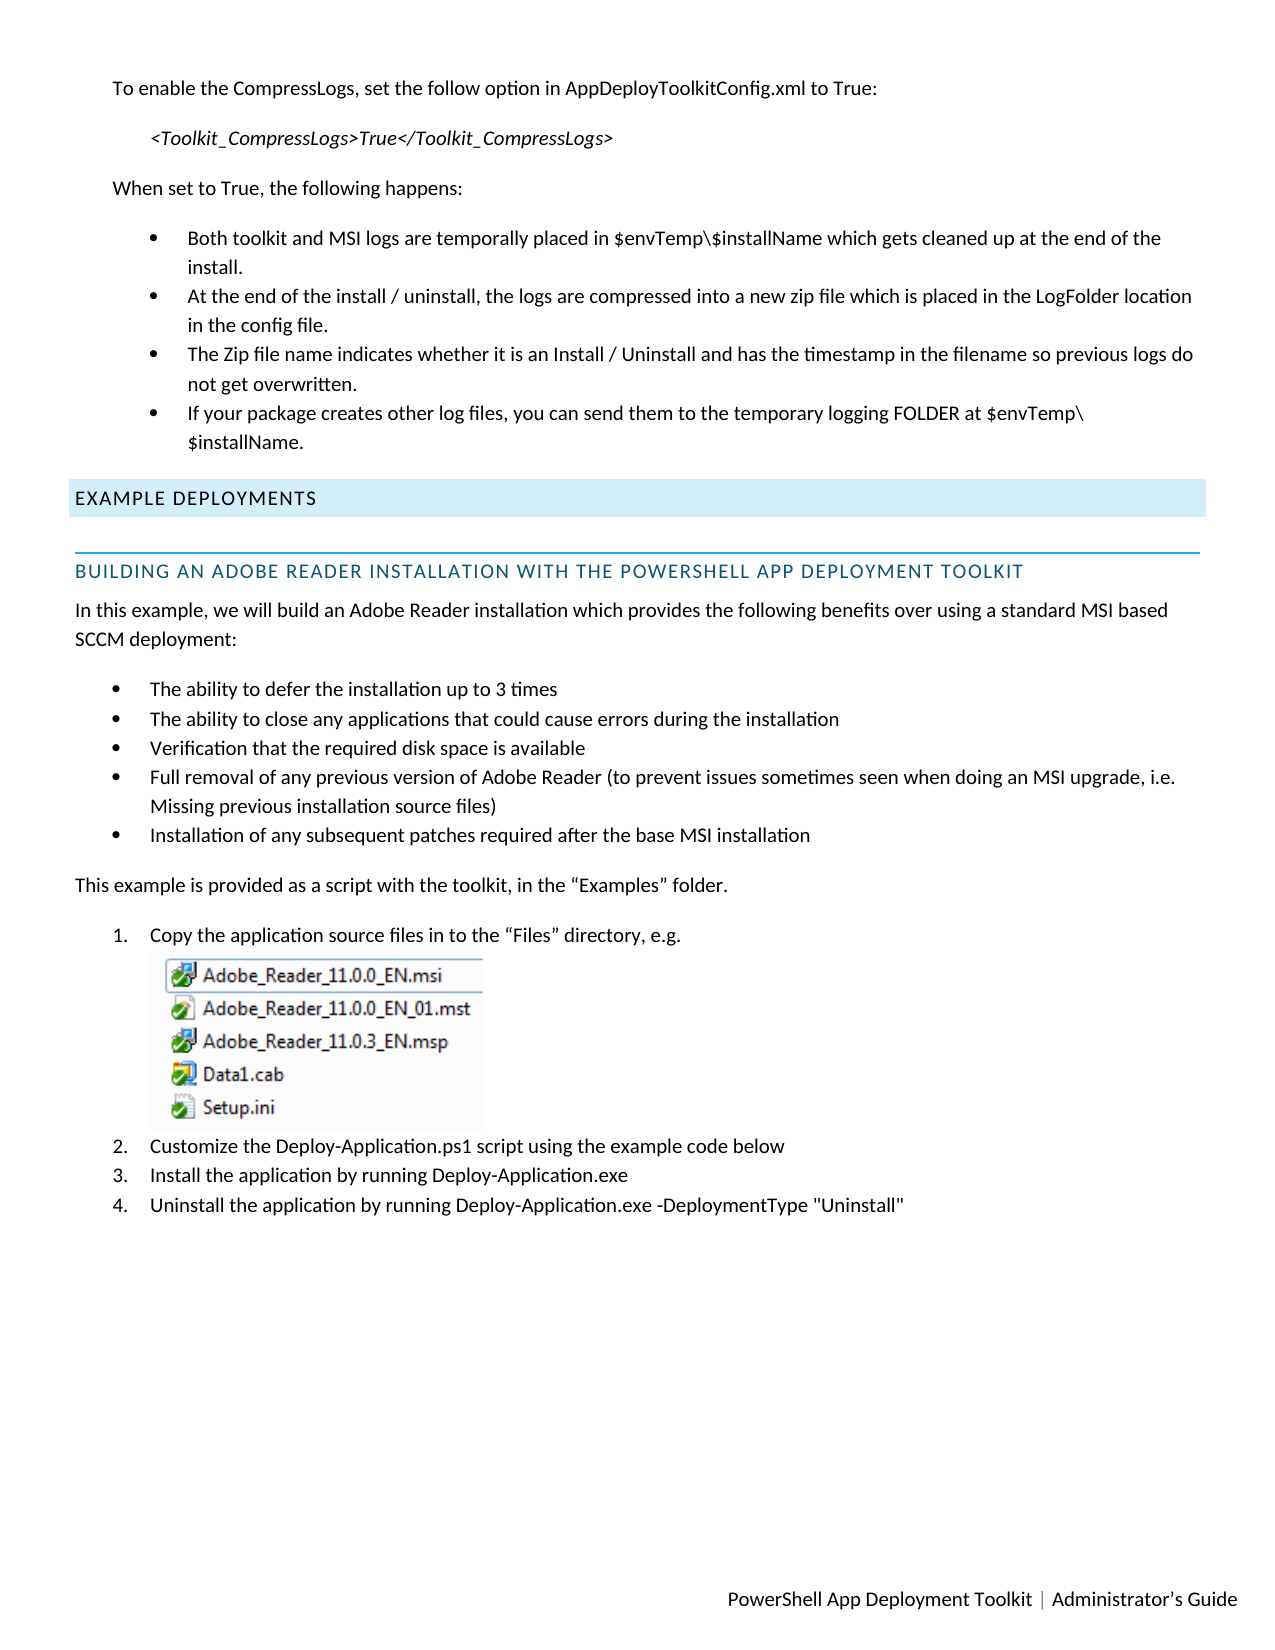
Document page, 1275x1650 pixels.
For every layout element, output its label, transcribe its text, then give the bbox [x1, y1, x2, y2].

text To enable the CompressLogs, set the follow option in AppDeployToolkitConfig.xml to True: [112, 75, 1200, 100]
subtitle Example Deployments [75, 485, 1200, 511]
list Both toolkit and MSI logs are temporally placed in $envTemp\$installName which gets cleaned up at the end of the install. [150, 225, 1200, 279]
text <Toolkit_CompressLogs>True</Toolkit_CompressLogs> [150, 125, 1200, 150]
list The ability to defer the installation up to 3 times [112, 677, 1200, 702]
list If your package creates other log files, you can send them to the temporary logging FOLDER at $envTemp\$installName. [150, 400, 1200, 454]
list Verification that the required disk space is available [112, 735, 1200, 760]
text In this example, we will build an Adobe Reader installation which provides the following benefits over using a standard MSI based SCCM deployment: [75, 597, 1200, 652]
list The ability to close any applications that could cause errors during the installation [112, 706, 1200, 731]
list The Zip file name indicates whether it is an Install / Uninstall and has the timestamp in the filename so previous logs do not get overwritten. [150, 342, 1200, 396]
list At the end of the install / uninstall, the logs are compressed into a new zip file which is placed in the LogFolder location in the config file. [150, 283, 1200, 338]
list Install the application by running Deploy-Application.exe [112, 1163, 1200, 1188]
text When set to True, the following happens: [112, 175, 1200, 200]
list Uninstall the application by running Deploy-Application.exe -DeploymentType "Uninstall" [112, 1192, 1200, 1217]
list Copy the application source files in to the “Files” directory, e.g. [112, 922, 1200, 948]
subtitle Building an Adobe Reader installation with the PowerShell App Deployment Toolkit [75, 554, 1200, 583]
list Installation of any subsequent patches required after the base MSI installation [112, 822, 1200, 848]
text This example is provided as a script with the toolkit, in the “Examples” folder. [75, 872, 1200, 898]
list Customize the Deploy-Application.ps1 script using the example code below [112, 1133, 1200, 1159]
list Full removal of any previous version of Adobe Reader (to prevent issues sometimes seen when doing an MSI upgrade, i.e. Missing previous installation source files) [112, 764, 1200, 819]
picture [150, 951, 483, 1130]
